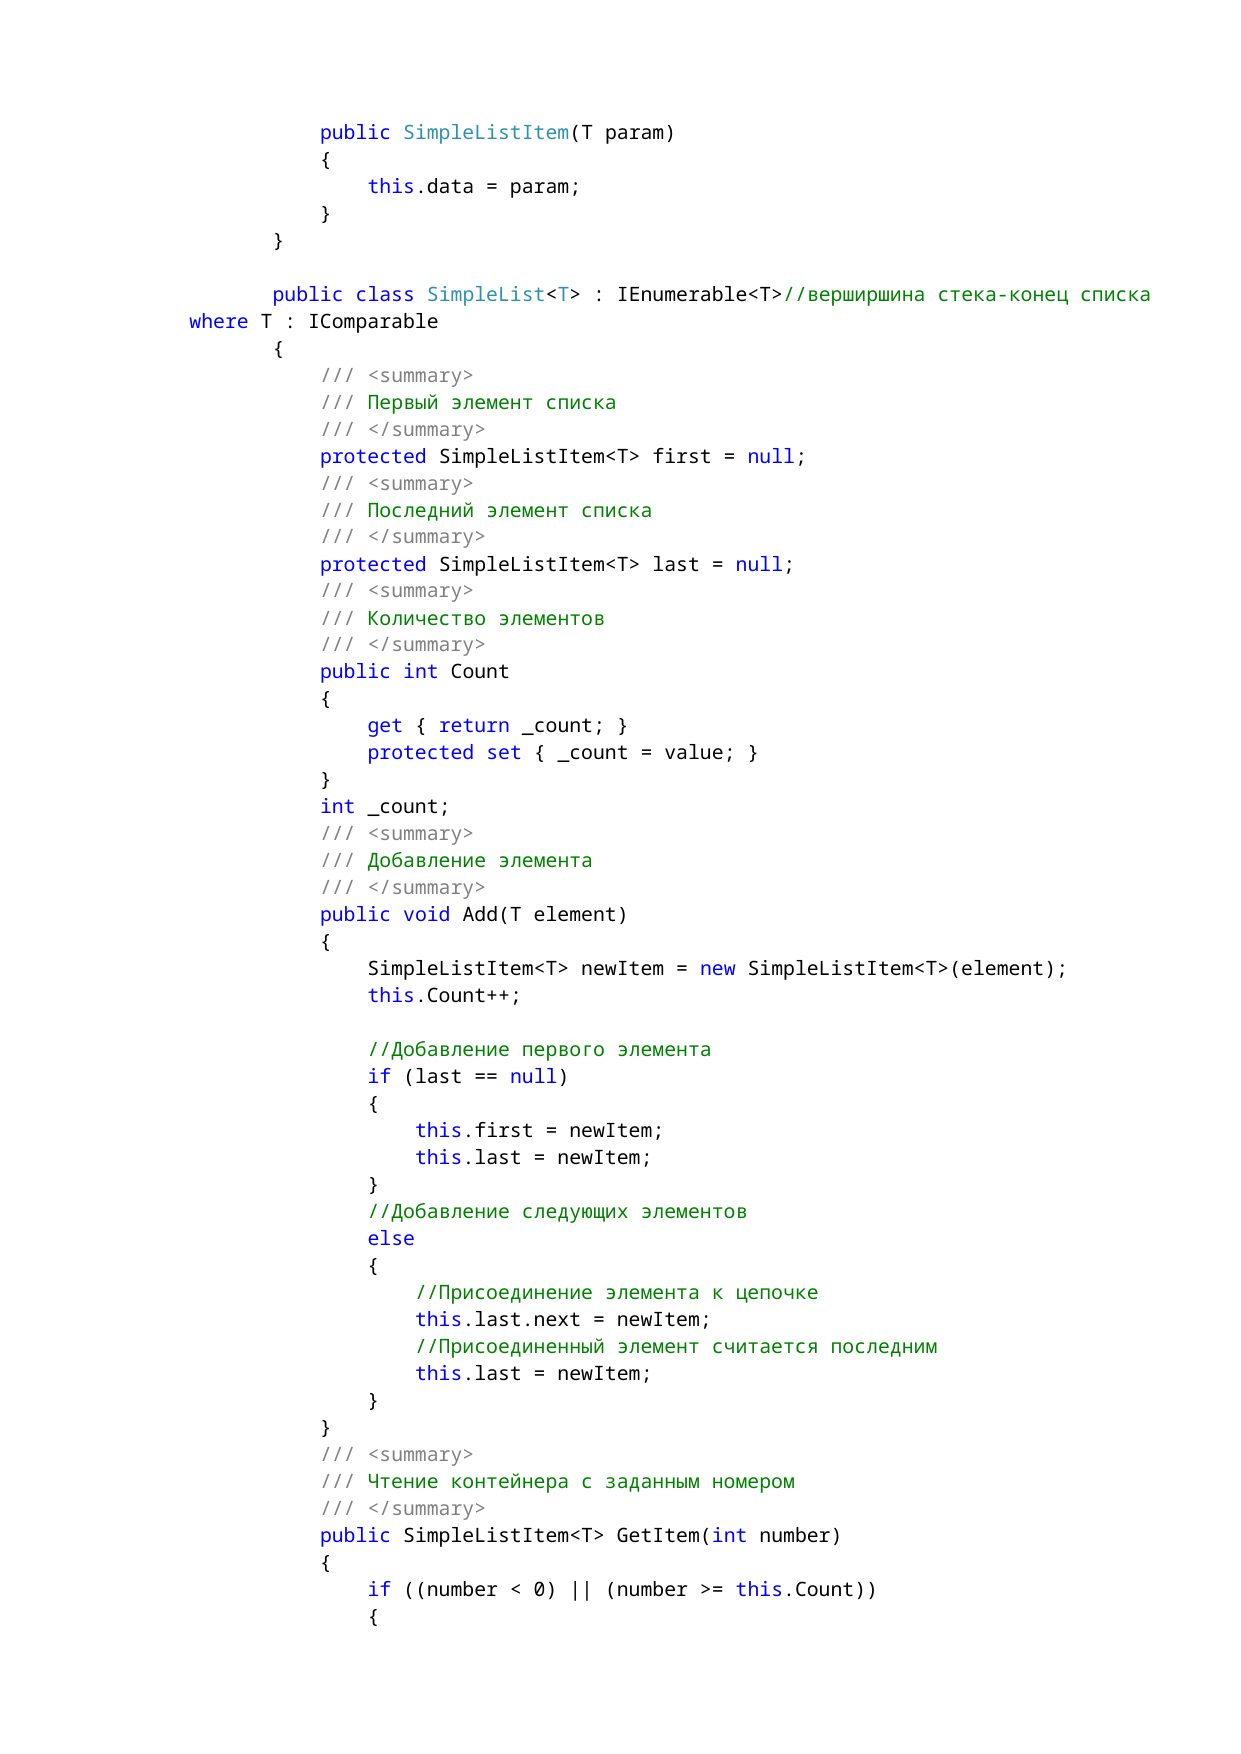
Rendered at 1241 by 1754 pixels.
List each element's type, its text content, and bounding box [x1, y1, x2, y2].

text } [177, 1170, 1152, 1197]
text protected set { _count = value; } [177, 739, 1152, 766]
text public SimpleListItem(T param) [177, 118, 1152, 145]
text this.last = newItem; [177, 1143, 1152, 1170]
text where T : IComparable [177, 307, 1152, 334]
text //Присоединение элемента к цепочке [177, 1278, 1152, 1305]
text { [177, 1602, 1152, 1629]
text } [177, 766, 1152, 793]
text { [177, 927, 1152, 954]
text /// <summary> [177, 1440, 1152, 1467]
text /// </summary> [177, 415, 1152, 442]
text int _count; [177, 793, 1152, 819]
text { [177, 334, 1152, 361]
text this.last.next = newItem; [177, 1305, 1152, 1332]
text } [177, 1386, 1152, 1413]
text SimpleListItem<T> newItem = new SimpleListItem<T>(element); [177, 954, 1152, 981]
text /// </summary> [177, 523, 1152, 550]
text /// </summary> [177, 1494, 1152, 1521]
text else [177, 1224, 1152, 1251]
text this.first = newItem; [177, 1116, 1152, 1143]
text } [177, 226, 1152, 253]
text /// Последний элемент списка [177, 496, 1152, 523]
text /// Добавление элемента [177, 847, 1152, 873]
text public int Count [177, 658, 1152, 685]
text { [177, 1548, 1152, 1575]
text this.data = param; [177, 172, 1152, 199]
text /// <summary> [177, 361, 1152, 388]
text { [177, 145, 1152, 172]
text /// Чтение контейнера с заданным номером [177, 1467, 1152, 1494]
text //Присоединенный элемент считается последним [177, 1332, 1152, 1359]
text /// <summary> [177, 469, 1152, 496]
text { [177, 1251, 1152, 1278]
text { [177, 1089, 1152, 1116]
text if ((number < 0) || (number >= this.Count)) [177, 1575, 1152, 1602]
text this.Count++; [177, 981, 1152, 1008]
text } [177, 1413, 1152, 1440]
text /// </summary> [177, 873, 1152, 901]
text public void Add(T element) [177, 901, 1152, 927]
text get { return _count; } [177, 712, 1152, 739]
text /// <summary> [177, 819, 1152, 847]
text /// Первый элемент списка [177, 388, 1152, 415]
text public class SimpleList<T> : IEnumerable<T>//верширшина стека-конец списка [177, 280, 1152, 307]
text if (last == null) [177, 1062, 1152, 1089]
text protected SimpleListItem<T> first = null; [177, 442, 1152, 469]
text //Добавление следующих элементов [177, 1197, 1152, 1224]
text public SimpleListItem<T> GetItem(int number) [177, 1521, 1152, 1548]
text /// Количество элементов [177, 604, 1152, 631]
text //Добавление первого элемента [177, 1035, 1152, 1062]
text /// <summary> [177, 577, 1152, 604]
text this.last = newItem; [177, 1359, 1152, 1386]
text { [177, 685, 1152, 712]
text } [177, 199, 1152, 226]
text /// </summary> [177, 631, 1152, 658]
text protected SimpleListItem<T> last = null; [177, 550, 1152, 577]
